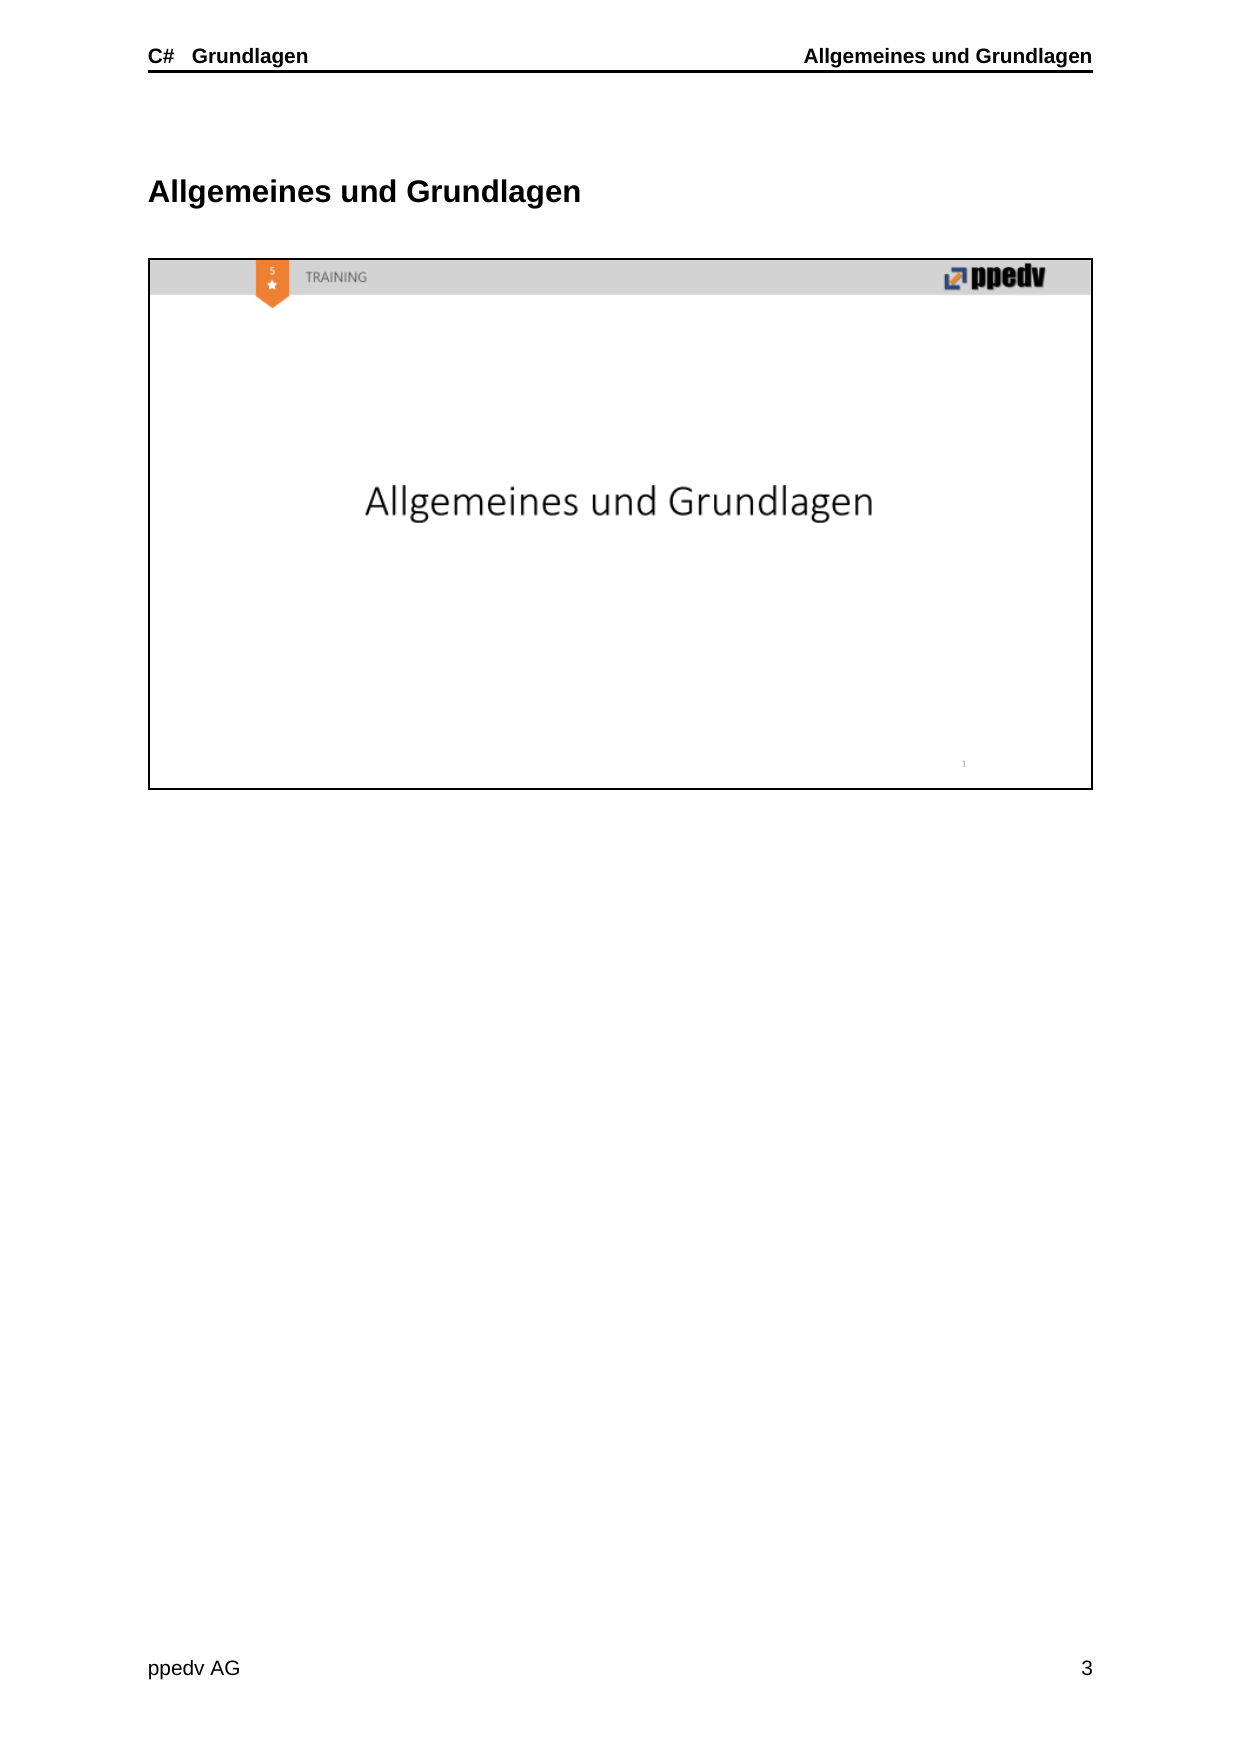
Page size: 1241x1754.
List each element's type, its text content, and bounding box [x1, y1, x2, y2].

picture [150, 260, 1091, 788]
subtitle Allgemeines und Grundlagen [148, 173, 1093, 208]
